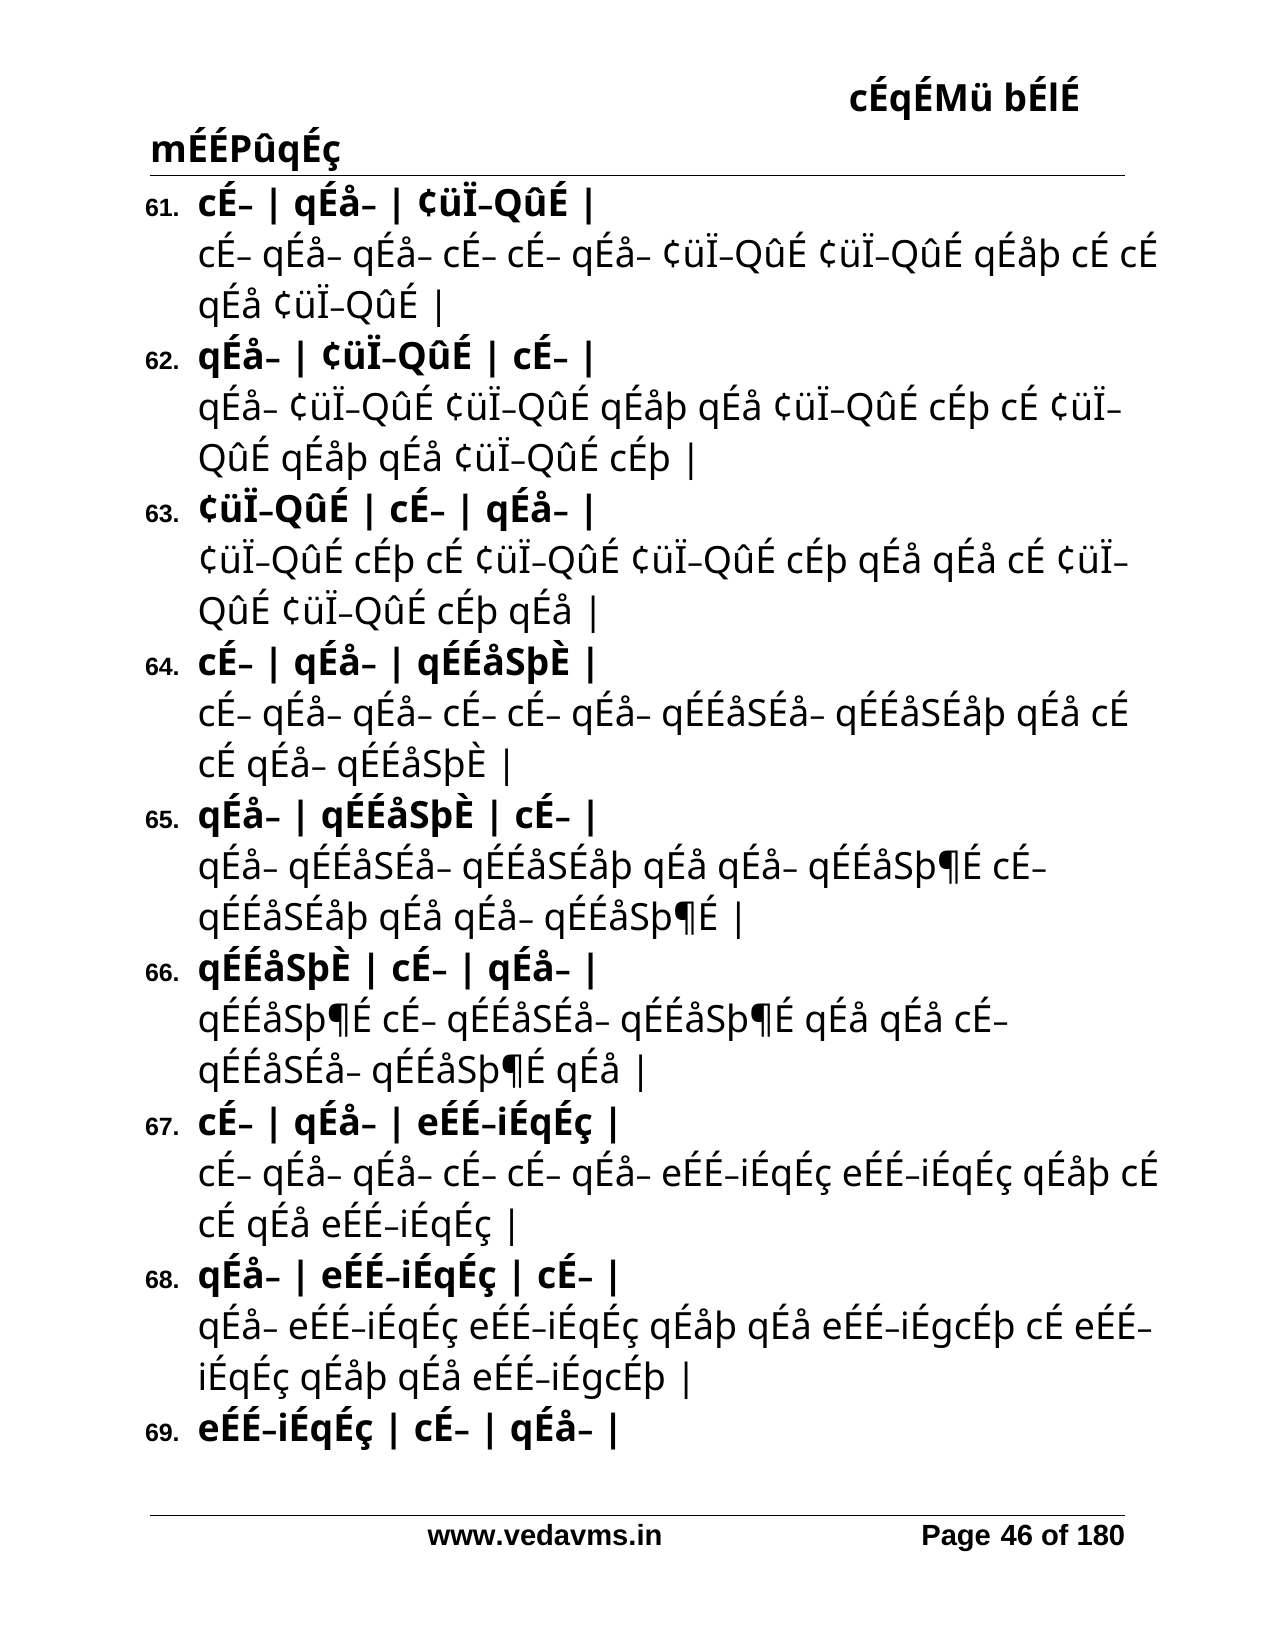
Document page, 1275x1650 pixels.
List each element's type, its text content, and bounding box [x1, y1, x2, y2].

text qÉå– eÉÉ–iÉqÉç eÉÉ–iÉqÉç qÉåþ qÉå eÉÉ–iÉgcÉþ cÉ eÉÉ–iÉqÉç qÉåþ qÉå eÉÉ–iÉgcÉþ | [197, 1299, 1169, 1401]
list eÉÉ–iÉqÉç | cÉ– | qÉå– | [179, 1401, 1169, 1452]
text cÉ– qÉå– qÉå– cÉ– cÉ– qÉå– qÉÉåSÉå– qÉÉåSÉåþ qÉå cÉ cÉ qÉå– qÉÉåSþÈ | [197, 686, 1169, 788]
text ¢üÏ–QûÉ cÉþ cÉ ¢üÏ–QûÉ ¢üÏ–QûÉ cÉþ qÉå qÉå cÉ ¢üÏ–QûÉ ¢üÏ–QûÉ cÉþ qÉå | [197, 533, 1169, 635]
text cÉ– qÉå– qÉå– cÉ– cÉ– qÉå– eÉÉ–iÉqÉç eÉÉ–iÉqÉç qÉåþ cÉ cÉ qÉå eÉÉ–iÉqÉç | [197, 1146, 1169, 1248]
list qÉå– | eÉÉ–iÉqÉç | cÉ– | [179, 1248, 1169, 1299]
list qÉå– | ¢üÏ–QûÉ | cÉ– | [179, 329, 1169, 380]
text qÉå– qÉÉåSÉå– qÉÉåSÉåþ qÉå qÉå– qÉÉåSþ¶É cÉ– qÉÉåSÉåþ qÉå qÉå– qÉÉåSþ¶É | [197, 839, 1169, 942]
text qÉÉåSþ¶É cÉ– qÉÉåSÉå– qÉÉåSþ¶É qÉå qÉå cÉ– qÉÉåSÉå– qÉÉåSþ¶É qÉå | [197, 993, 1169, 1095]
text qÉå– ¢üÏ–QûÉ ¢üÏ–QûÉ qÉåþ qÉå ¢üÏ–QûÉ cÉþ cÉ ¢üÏ–QûÉ qÉåþ qÉå ¢üÏ–QûÉ cÉþ | [197, 380, 1169, 482]
text cÉ– qÉå– qÉå– cÉ– cÉ– qÉå– ¢üÏ–QûÉ ¢üÏ–QûÉ qÉåþ cÉ cÉ qÉå ¢üÏ–QûÉ | [197, 227, 1169, 329]
list cÉ– | qÉå– | qÉÉåSþÈ | [179, 635, 1169, 686]
list qÉå– | qÉÉåSþÈ | cÉ– | [179, 788, 1169, 839]
list qÉÉåSþÈ | cÉ– | qÉå– | [179, 942, 1169, 993]
list cÉ– | qÉå– | eÉÉ–iÉqÉç | [179, 1095, 1169, 1146]
list ¢üÏ–QûÉ | cÉ– | qÉå– | [179, 482, 1169, 533]
list cÉ– | qÉå– | ¢üÏ–QûÉ | [179, 176, 1169, 227]
